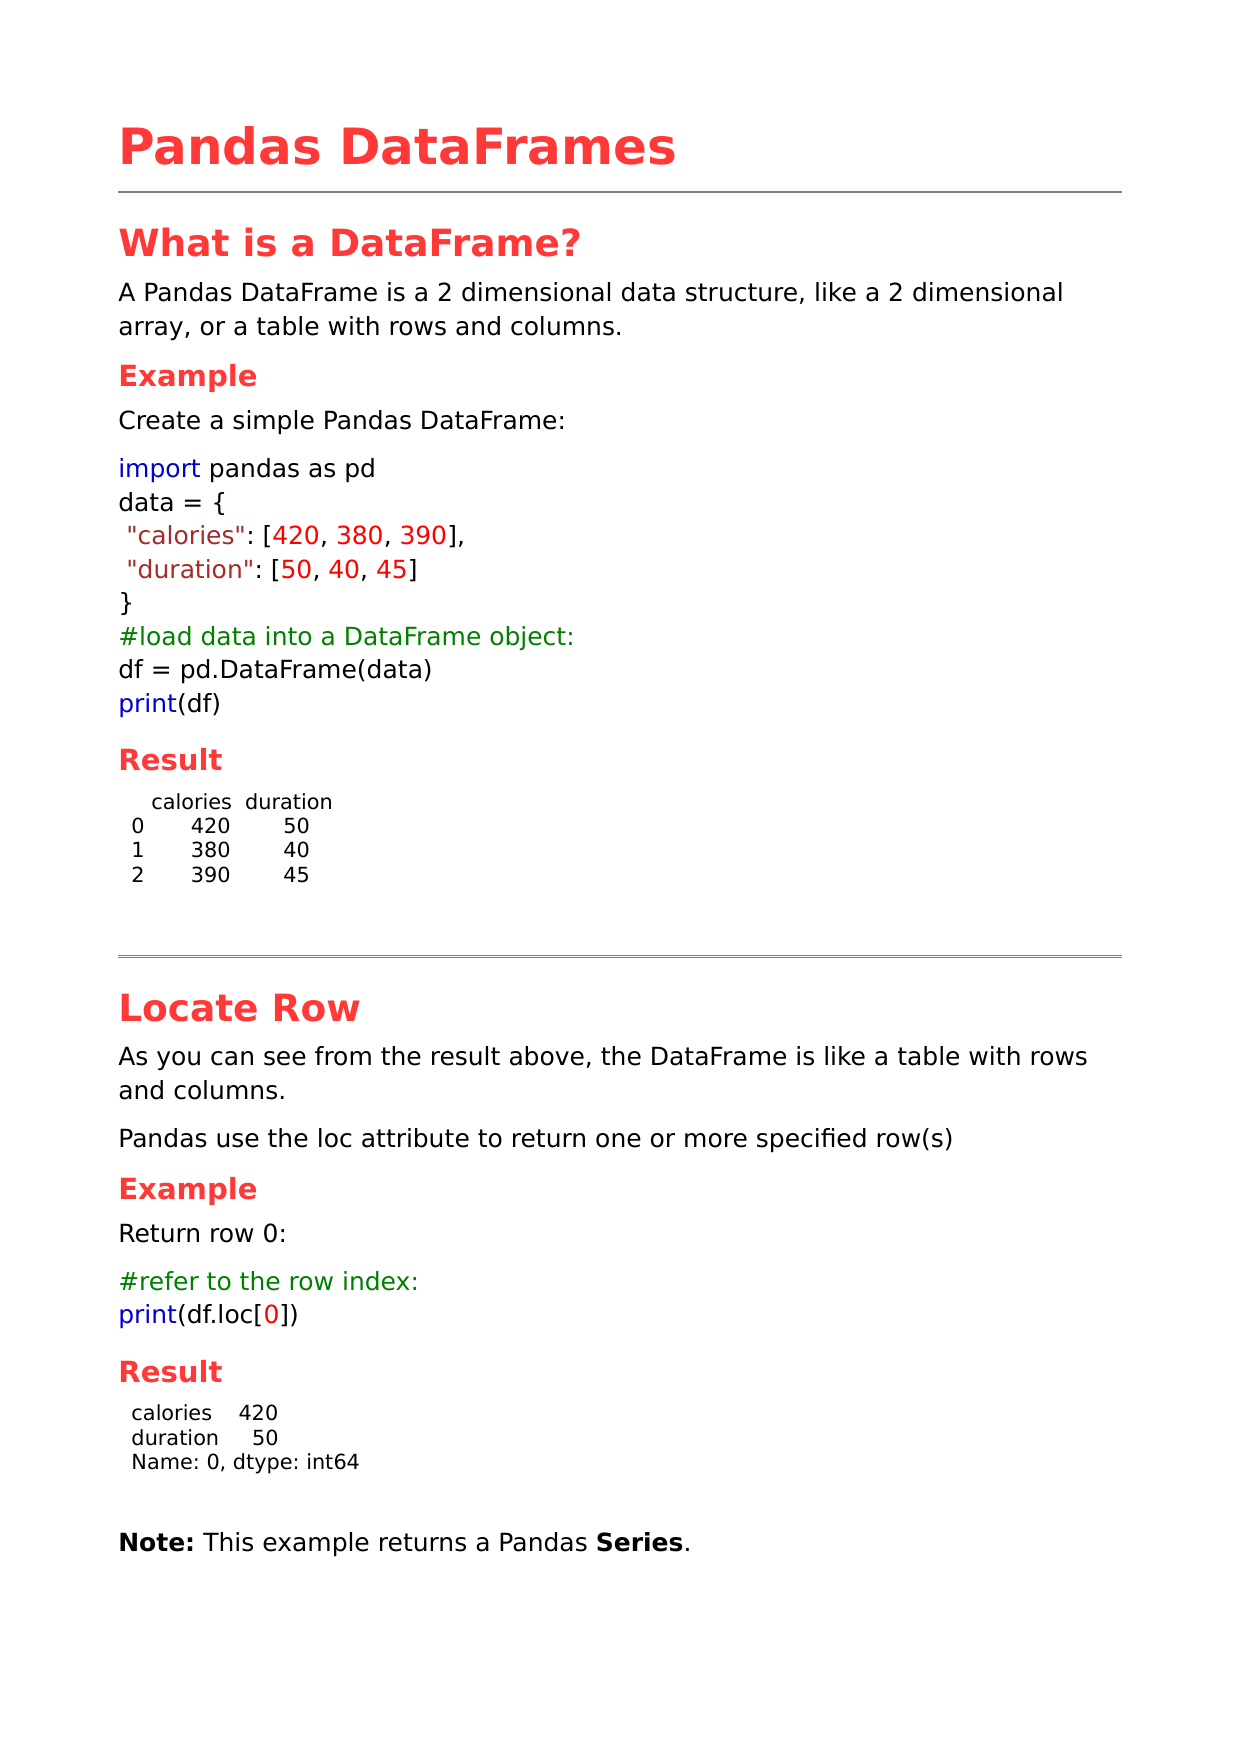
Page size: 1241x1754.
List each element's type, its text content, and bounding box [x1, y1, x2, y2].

text duration 50 [118, 1426, 1122, 1450]
text calories duration [118, 790, 1122, 814]
text #refer to the row index: print(df.loc[0]) [118, 1267, 1122, 1330]
subtitle Locate Row [118, 986, 1122, 1030]
text 0 420 50 [118, 814, 1122, 838]
text Return row 0: [118, 1219, 1122, 1248]
text A Pandas DataFrame is a 2 dimensional data structure, like a 2 dimensional array, or a table with rows and columns. [118, 278, 1122, 341]
subtitle What is a DataFrame? [118, 222, 1122, 266]
text 1 380 40 [118, 838, 1122, 863]
text As you can see from the result above, the DataFrame is like a table with rows and columns. [118, 1043, 1122, 1105]
text Pandas use the loc attribute to return one or more specified row(s) [118, 1124, 1122, 1153]
text Create a simple Pandas DataFrame: [118, 406, 1122, 435]
subtitle Result [118, 743, 1122, 777]
subtitle Result [118, 1355, 1122, 1389]
subtitle Example [118, 360, 1122, 394]
text 2 390 45 [118, 863, 1122, 887]
text import pandas as pd data = { "calories": [420, 380, 390], "duration": [50, 40, 45] } #load data into a DataFrame object: df = pd.DataFrame(data) print(df) [118, 454, 1122, 718]
subtitle Example [118, 1172, 1122, 1206]
text Name: 0, dtype: int64 [118, 1450, 1122, 1474]
text Note: This example returns a Pandas Series. [118, 1528, 1122, 1557]
subtitle Pandas DataFrames [118, 118, 1122, 176]
text calories 420 [118, 1401, 1122, 1426]
